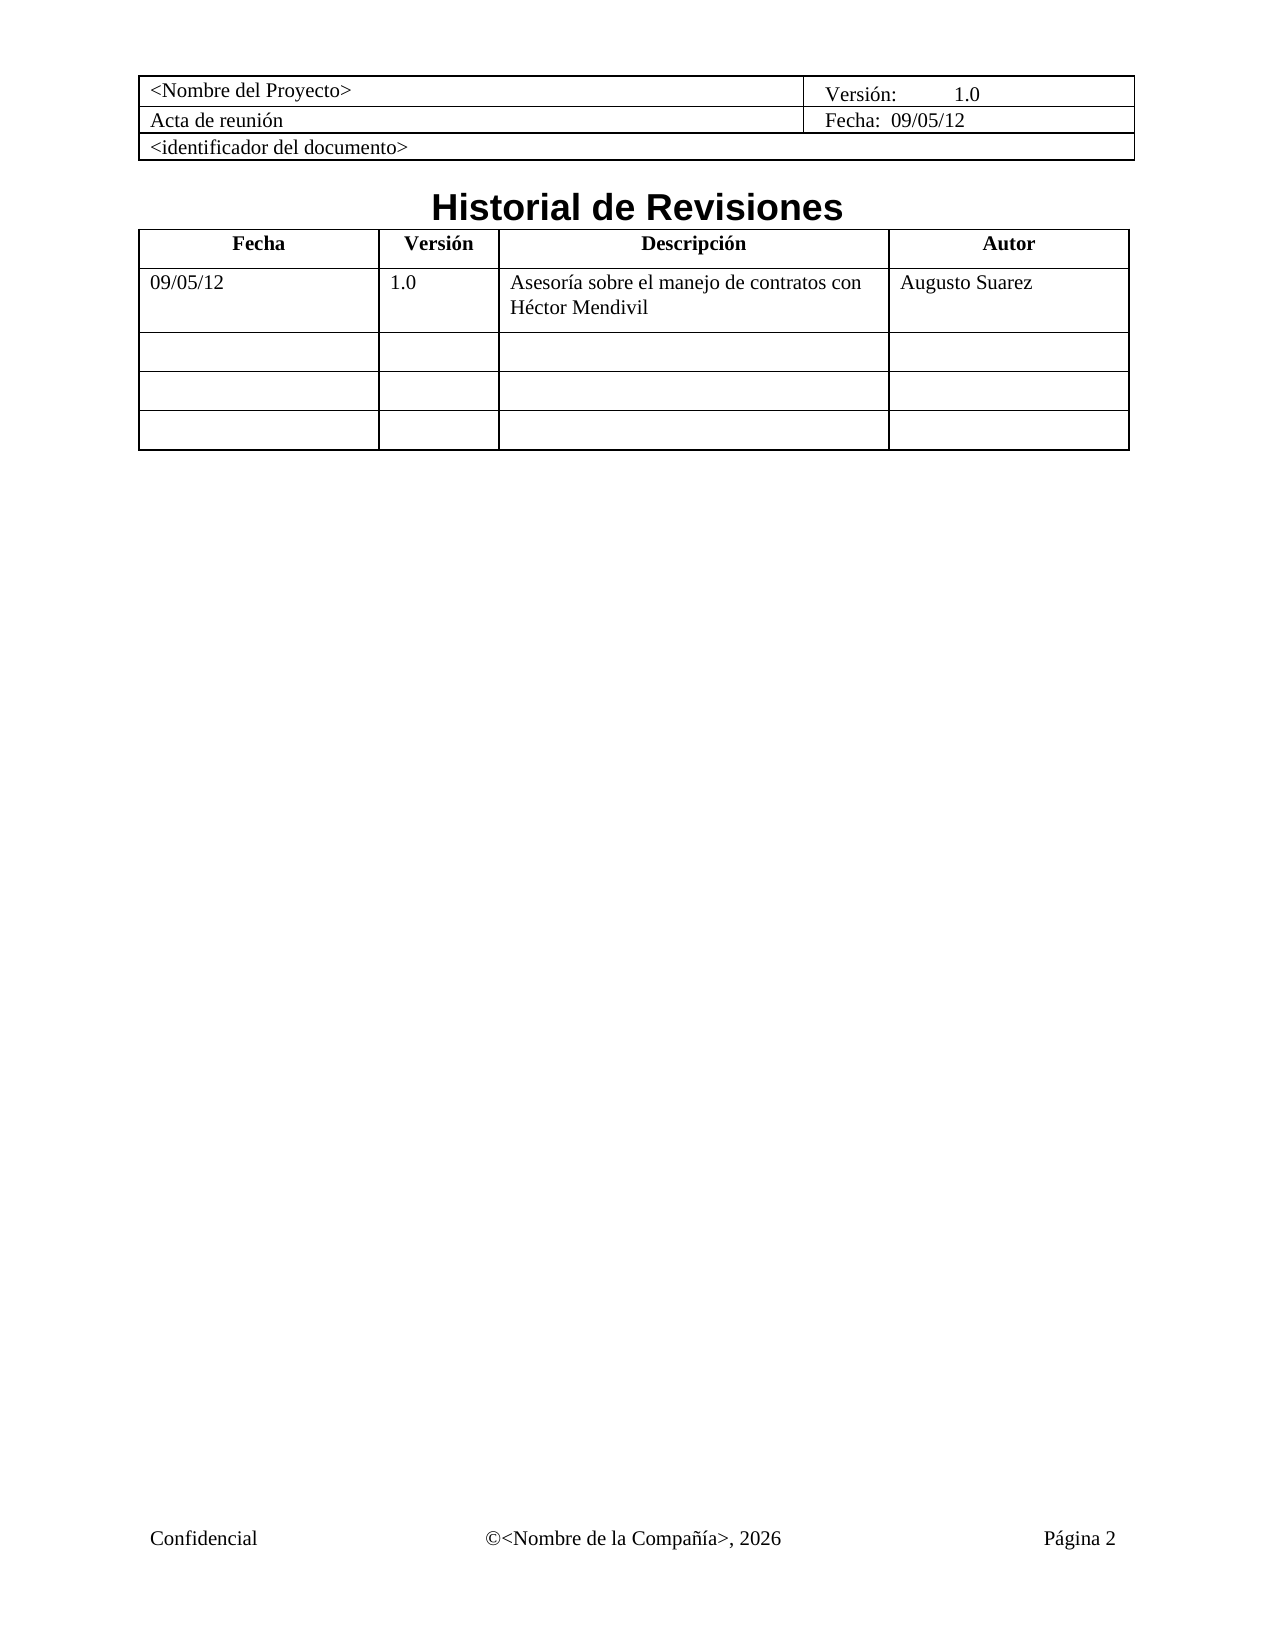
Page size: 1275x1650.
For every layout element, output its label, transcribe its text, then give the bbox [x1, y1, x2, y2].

title Historial de Revisiones [150, 185, 1125, 228]
table_cell Augusto Suarez [890, 269, 1128, 332]
table_cell [140, 411, 378, 449]
table_cell 1.0 [380, 269, 498, 332]
table_header Autor [890, 230, 1128, 268]
table_cell [380, 372, 498, 410]
table_cell [500, 411, 888, 449]
table_cell 09/05/12 [140, 269, 378, 332]
table_cell [890, 333, 1128, 371]
table_cell [500, 372, 888, 410]
table_cell [890, 372, 1128, 410]
table_header Fecha [140, 230, 378, 268]
table_cell [140, 333, 378, 371]
table_cell [890, 411, 1128, 449]
table_cell Asesoría sobre el manejo de contratos con Héctor Mendivil [500, 269, 888, 332]
table_header Versión [380, 230, 498, 268]
table_header Descripción [500, 230, 888, 268]
table_cell [500, 333, 888, 371]
table_cell [380, 333, 498, 371]
table_cell [140, 372, 378, 410]
table_cell [380, 411, 498, 449]
